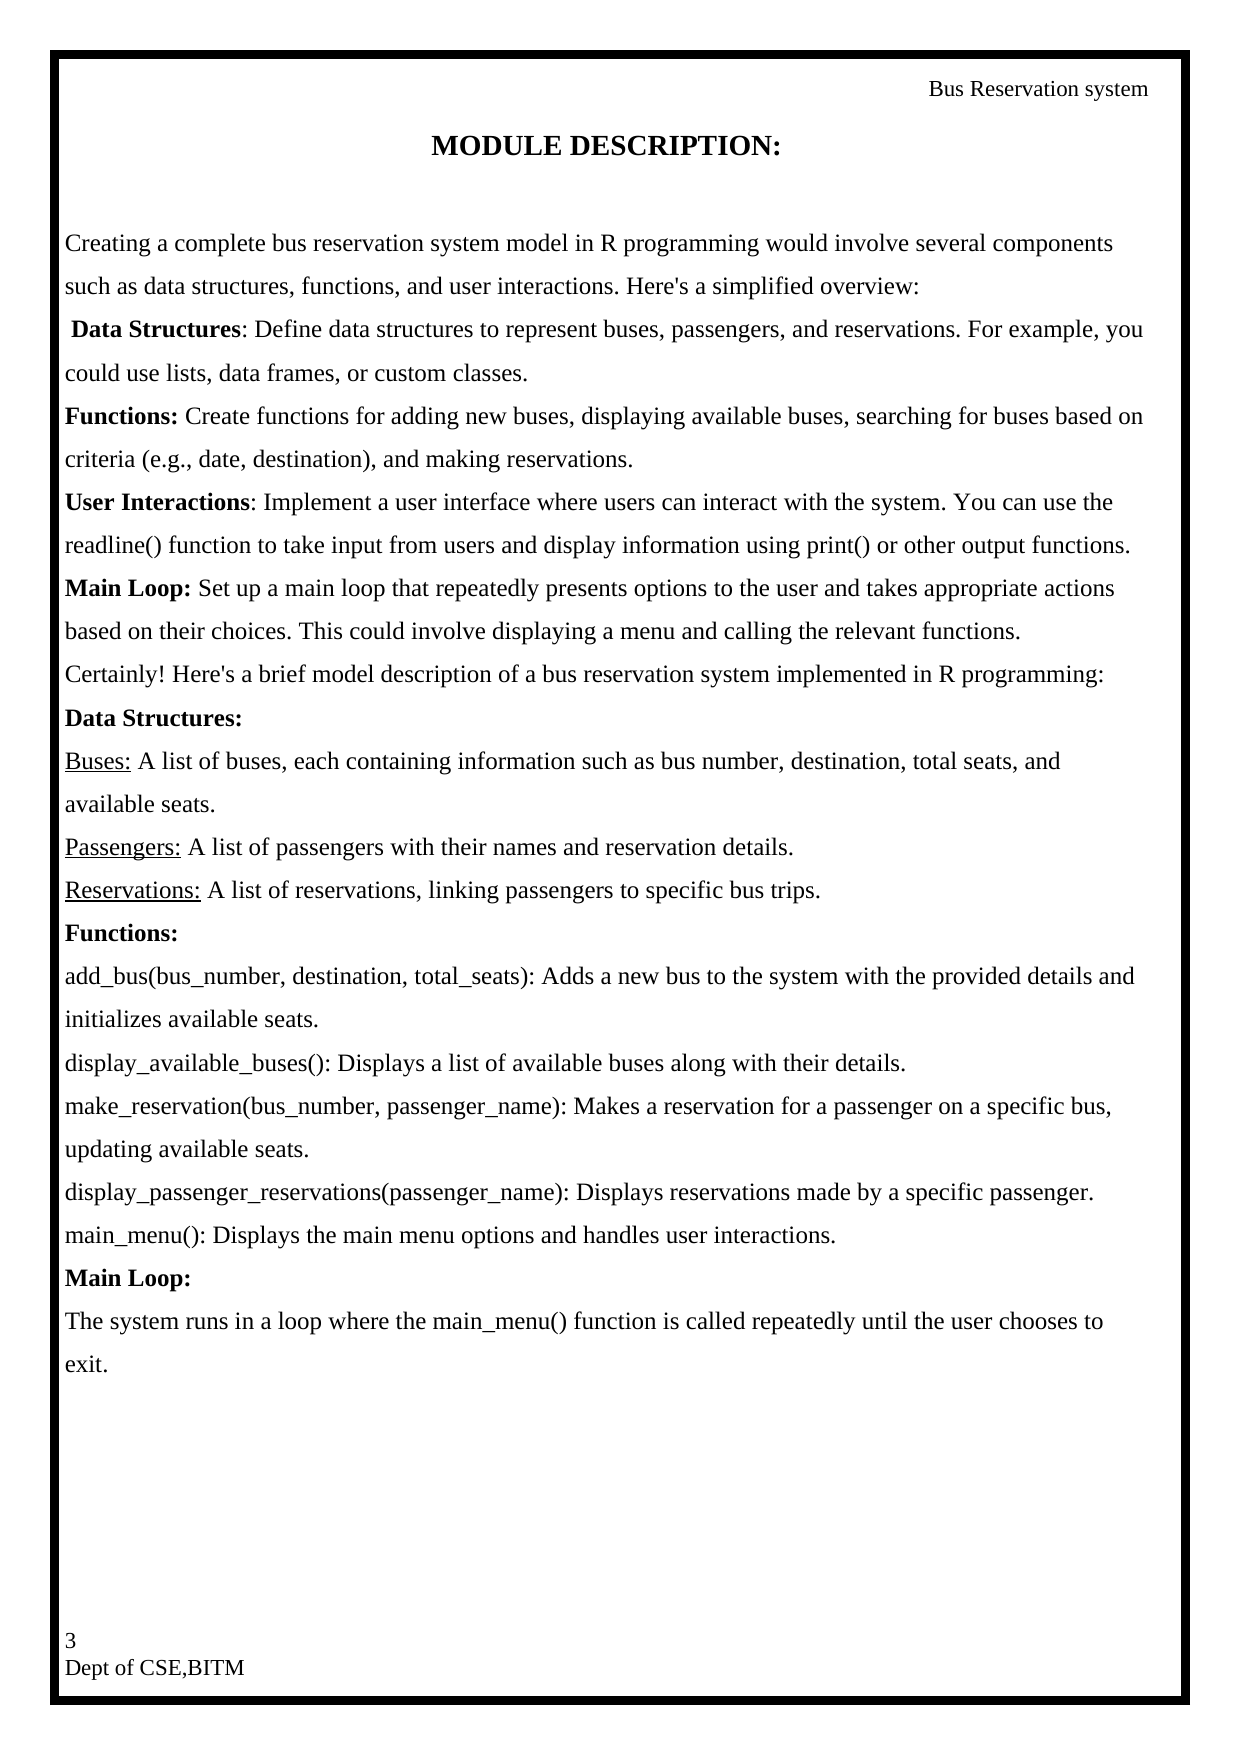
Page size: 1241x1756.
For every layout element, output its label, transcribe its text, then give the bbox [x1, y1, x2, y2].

text Reservations: A list of reservations, linking passengers to specific bus trips. [64, 875, 1148, 904]
text Buses: A list of buses, each containing information such as bus number, destination, total seats, and available seats. [64, 746, 1148, 818]
text The system runs in a loop where the main_menu() function is called repeatedly until the user chooses to exit. [64, 1306, 1148, 1378]
text Data Structures: [64, 703, 1148, 731]
text User Interactions: Implement a user interface where users can interact with the system. You can use the readline() function to take input from users and display information using print() or other output functions. [64, 487, 1148, 559]
text display_available_buses(): Displays a list of available buses along with their details. [64, 1048, 1148, 1076]
text Certainly! Here's a brief model description of a bus reservation system implemented in R programming: [64, 659, 1148, 688]
text make_reservation(bus_number, passenger_name): Makes a reservation for a passenger on a specific bus, updating available seats. [64, 1091, 1148, 1163]
text MODULE DESCRIPTION: [64, 128, 1148, 161]
text Passengers: A list of passengers with their names and reservation details. [64, 832, 1148, 861]
text Main Loop: [64, 1263, 1148, 1292]
text Main Loop: Set up a main loop that repeatedly presents options to the user and takes appropriate actions based on their choices. This could involve displaying a menu and calling the relevant functions. [64, 573, 1148, 645]
text Data Structures: Define data structures to represent buses, passengers, and reservations. For example, you could use lists, data frames, or custom classes. [64, 314, 1148, 386]
text add_bus(bus_number, destination, total_seats): Adds a new bus to the system with the provided details and initializes available seats. [64, 961, 1148, 1033]
text display_passenger_reservations(passenger_name): Displays reservations made by a specific passenger. [64, 1177, 1148, 1206]
text Functions: Create functions for adding new buses, displaying available buses, searching for buses based on criteria (e.g., date, destination), and making reservations. [64, 401, 1148, 473]
text main_menu(): Displays the main menu options and handles user interactions. [64, 1220, 1148, 1249]
text Functions: [64, 918, 1148, 947]
text Creating a complete bus reservation system model in R programming would involve several components such as data structures, functions, and user interactions. Here's a simplified overview: [64, 228, 1148, 300]
